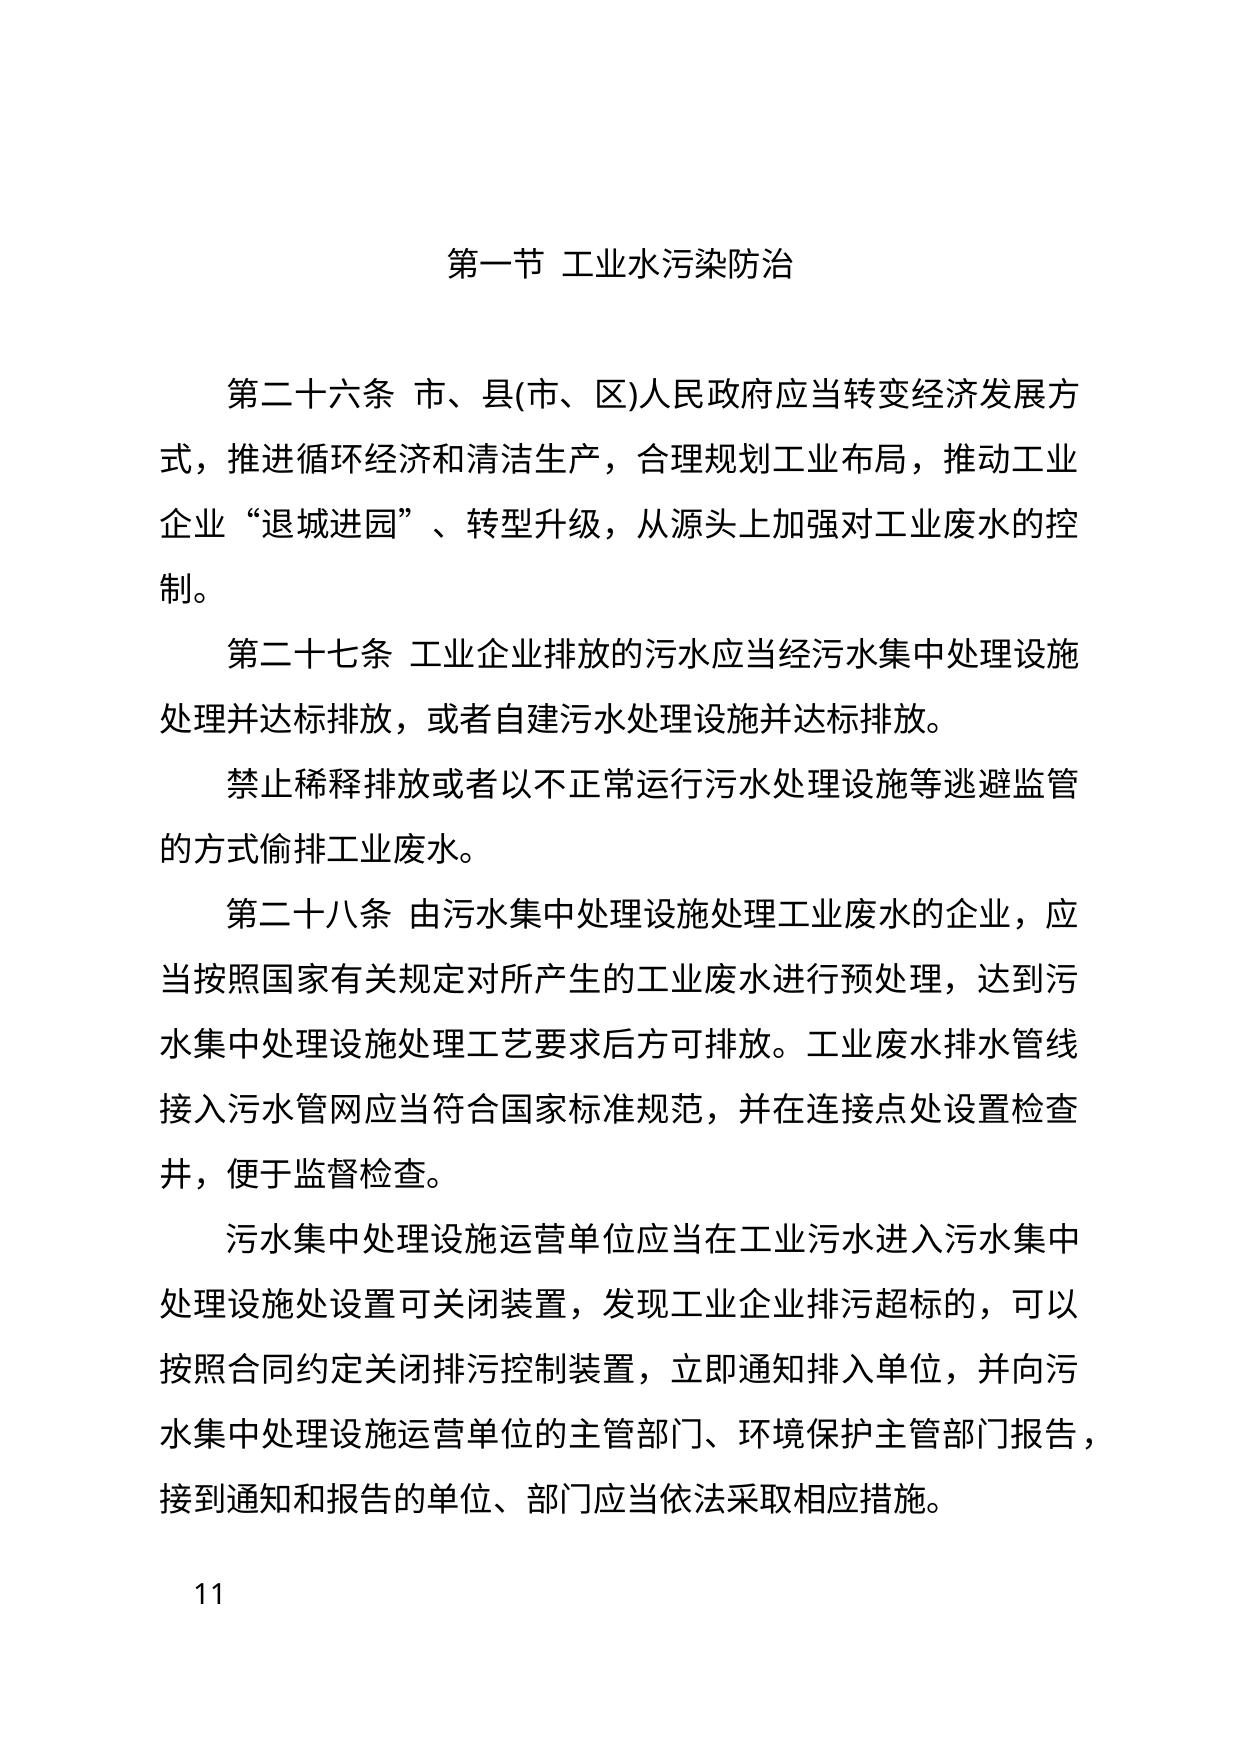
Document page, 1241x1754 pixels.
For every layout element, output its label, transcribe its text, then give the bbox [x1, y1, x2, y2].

text 禁止稀释排放或者以不正常运行污水处理设施等逃避监管的方式偷排工业废水。 [159, 749, 1081, 879]
text 第一节 工业水污染防治 [159, 229, 1081, 294]
text 第二十八条 由污水集中处理设施处理工业废水的企业，应当按照国家有关规定对所产生的工业废水进行预处理，达到污水集中处理设施处理工艺要求后方可排放。工业废水排水管线接入污水管网应当符合国家标准规范，并在连接点处设置检查井，便于监督检查。 [159, 879, 1081, 1204]
text 第二十六条 市、县(市、区)人民政府应当转变经济发展方式，推进循环经济和清洁生产，合理规划工业布局，推动工业企业“退城进园”、转型升级，从源头上加强对工业废水的控制。 [159, 359, 1081, 619]
text 污水集中处理设施运营单位应当在工业污水进入污水集中处理设施处设置可关闭装置，发现工业企业排污超标的，可以按照合同约定关闭排污控制装置，立即通知排入单位，并向污水集中处理设施运营单位的主管部门、环境保护主管部门报告，接到通知和报告的单位、部门应当依法采取相应措施。 [159, 1204, 1081, 1529]
text 第二十七条 工业企业排放的污水应当经污水集中处理设施处理并达标排放，或者自建污水处理设施并达标排放。 [159, 619, 1081, 749]
